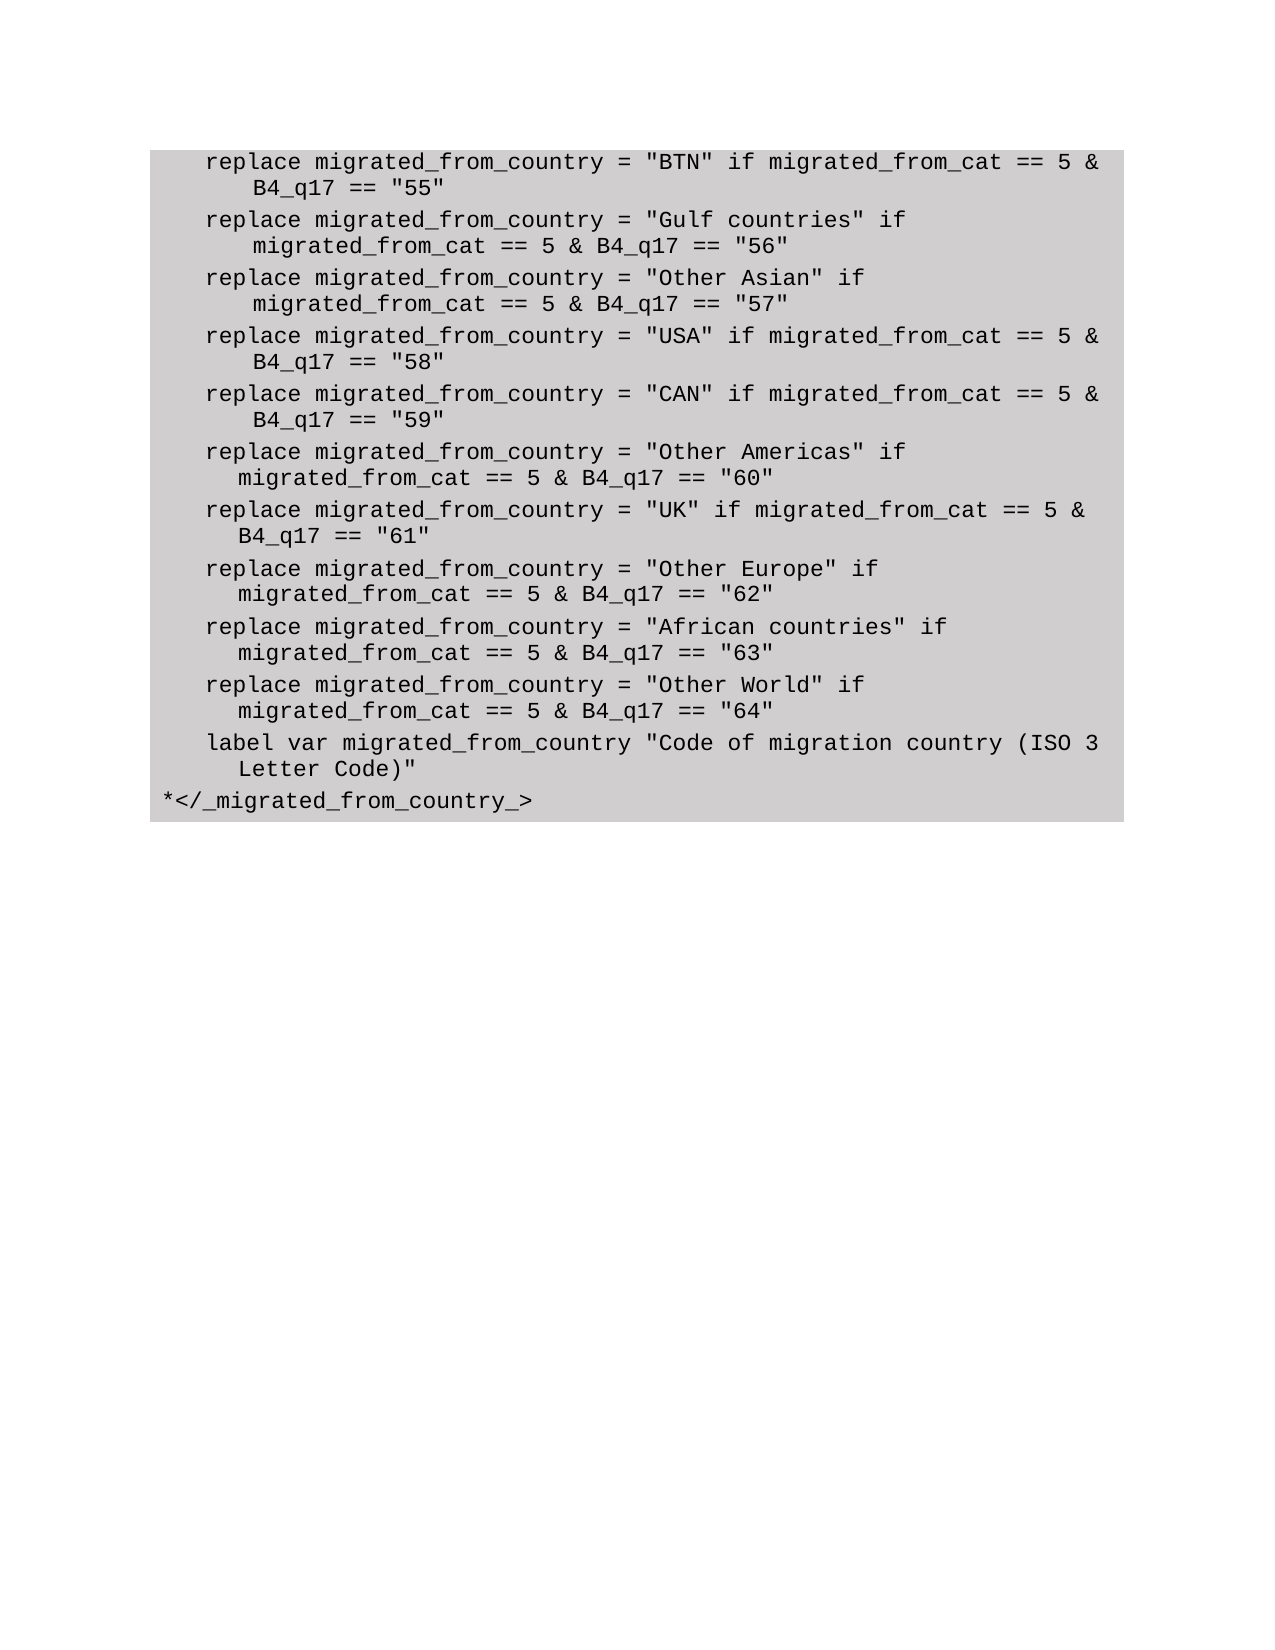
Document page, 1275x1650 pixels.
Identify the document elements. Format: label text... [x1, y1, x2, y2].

table_cell *</_migrated_from_country_> [150, 789, 1124, 822]
table_cell [150, 150, 194, 789]
